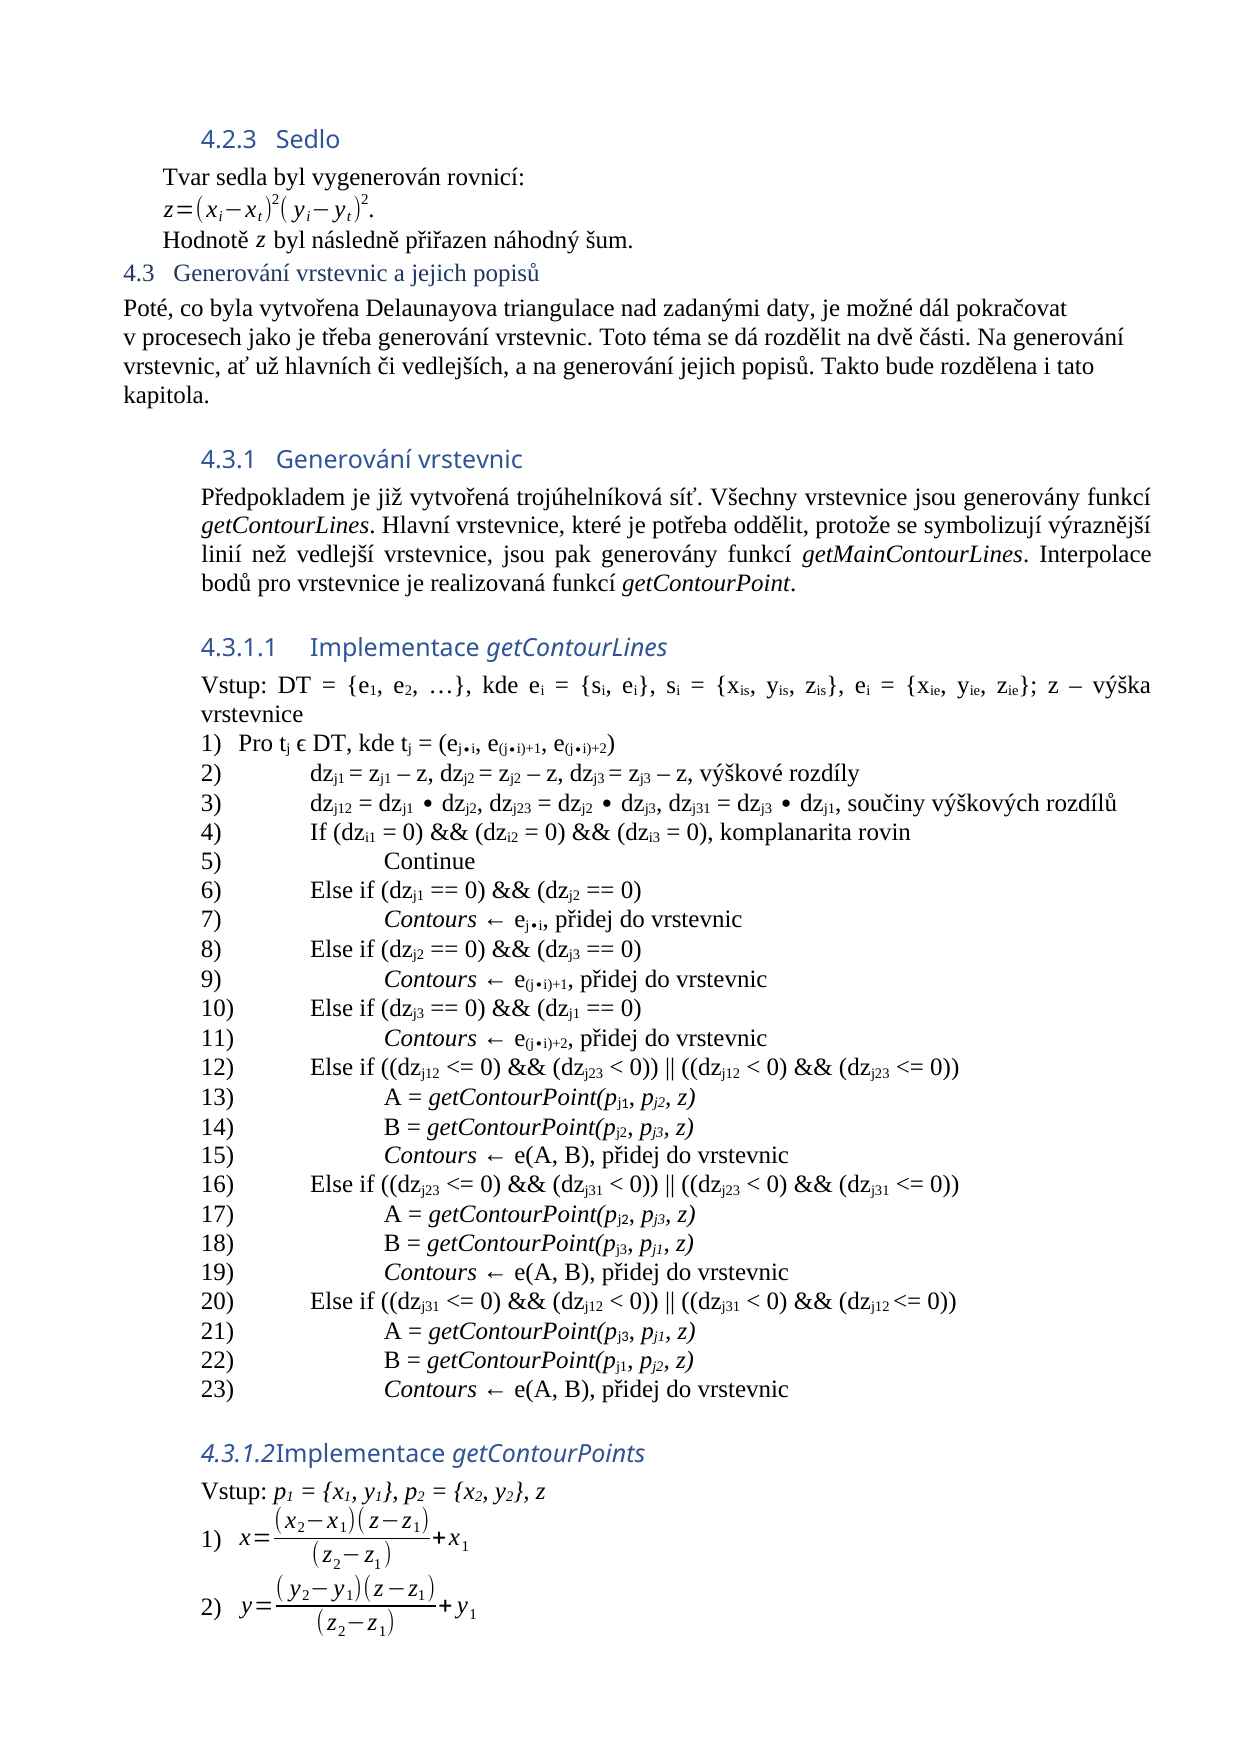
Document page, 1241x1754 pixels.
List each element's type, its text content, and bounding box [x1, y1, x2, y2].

text Poté, co byla vytvořena Delaunayova triangulace nad zadanými daty, je možné dál pokračovat v procesech jako je třeba generování vrstevnic. Toto téma se dá rozdělit na dvě části. Na generování vrstevnic, ať už hlavních či vedlejších, a na generování jejich popisů. Takto bude rozdělena i tato kapitola. [123, 293, 1152, 408]
subtitle Generování vrstevnic a jejich popisů [123, 258, 1152, 287]
list B = getContourPoint(pj2, pj3, z) [201, 1112, 1152, 1141]
list B = getContourPoint(pj3, pj1, z) [201, 1228, 1152, 1257]
list Else if ((dzj31 <= 0) && (dzj12 < 0)) || ((dzj31 < 0) && (dzj12 <= 0)) [201, 1286, 1152, 1315]
list Else if ((dzj23 <= 0) && (dzj31 < 0)) || ((dzj23 < 0) && (dzj31 <= 0)) [201, 1169, 1152, 1198]
subtitle Implementace getContourLines [201, 629, 1152, 664]
list Else if (dzj1 == 0) && (dzj2 == 0) [201, 875, 1152, 903]
subtitle Implementace getContourPoints [201, 1436, 1152, 1470]
list Contours ej∙i, přidej do vrstevnic [201, 903, 1152, 934]
text Předpokladem je již vytvořená trojúhelníková síť. Všechny vrstevnice jsou generovány funkcí getContourLines. Hlavní vrstevnice, které je potřeba oddělit, protože se symbolizují výraznější linií než vedlejší vrstevnice, jsou pak generovány funkcí getMainContourLines. Interpolace bodů pro vrstevnice je realizovaná funkcí getContourPoint. [201, 482, 1152, 597]
list Contours e(j∙i)+2, přidej do vrstevnic [201, 1022, 1152, 1052]
text Vstup: DT = {e1, e2, …}, kde ei = {si, ei}, si = {xis, yis, zis}, ei = {xie, yie, zie}; z – výška vrstevnice [201, 670, 1152, 727]
list Else if ((dzj12 <= 0) && (dzj23 < 0)) || ((dzj12 < 0) && (dzj23 <= 0)) [201, 1052, 1152, 1081]
list Else if (dzj3 == 0) && (dzj1 == 0) [201, 993, 1152, 1022]
list Contours e(A, B), přidej do vrstevnic [201, 1374, 1152, 1403]
list A = getContourPoint(pj1, pj2, z) [201, 1081, 1152, 1112]
list A = getContourPoint(pj2, pj3, z) [201, 1198, 1152, 1228]
list Contours e(A, B), přidej do vrstevnic [201, 1141, 1152, 1169]
list Contours e(j∙i)+1, přidej do vrstevnic [201, 963, 1152, 993]
list B = getContourPoint(pj1, pj2, z) [201, 1345, 1152, 1374]
list dzj12 = dzj1 ∙ dzj2, dzj23 = dzj2 ∙ dzj3, dzj31 = dzj3 ∙ dzj1, součiny výškových rozdílů [201, 787, 1152, 817]
text . [89, 191, 1152, 226]
list Pro tj ϵ DT, kde tj = (ej∙i, e(j∙i)+1, e(j∙i)+2) [201, 727, 1152, 758]
text Hodnotě byl následně přiřazen náhodný šum. [89, 226, 1152, 254]
list A = getContourPoint(pj3, pj1, z) [201, 1315, 1152, 1345]
list Continue [201, 846, 1152, 875]
text Tvar sedla byl vygenerován rovnicí: [89, 162, 1152, 191]
text Vstup: p1 = {x1, y1}, p2 = {x2, y2}, z [201, 1476, 1152, 1505]
subtitle Sedlo [201, 122, 1152, 156]
list Contours e(A, B), přidej do vrstevnic [201, 1257, 1152, 1286]
subtitle Generování vrstevnic [201, 441, 1152, 475]
list dzj1 = zj1 – z, dzj2 = zj2 – z, dzj3 = zj3 – z, výškové rozdíly [201, 758, 1152, 787]
list If (dzi1 = 0) && (dzi2 = 0) && (dzi3 = 0), komplanarita rovin [201, 817, 1152, 846]
list Else if (dzj2 == 0) && (dzj3 == 0) [201, 934, 1152, 963]
